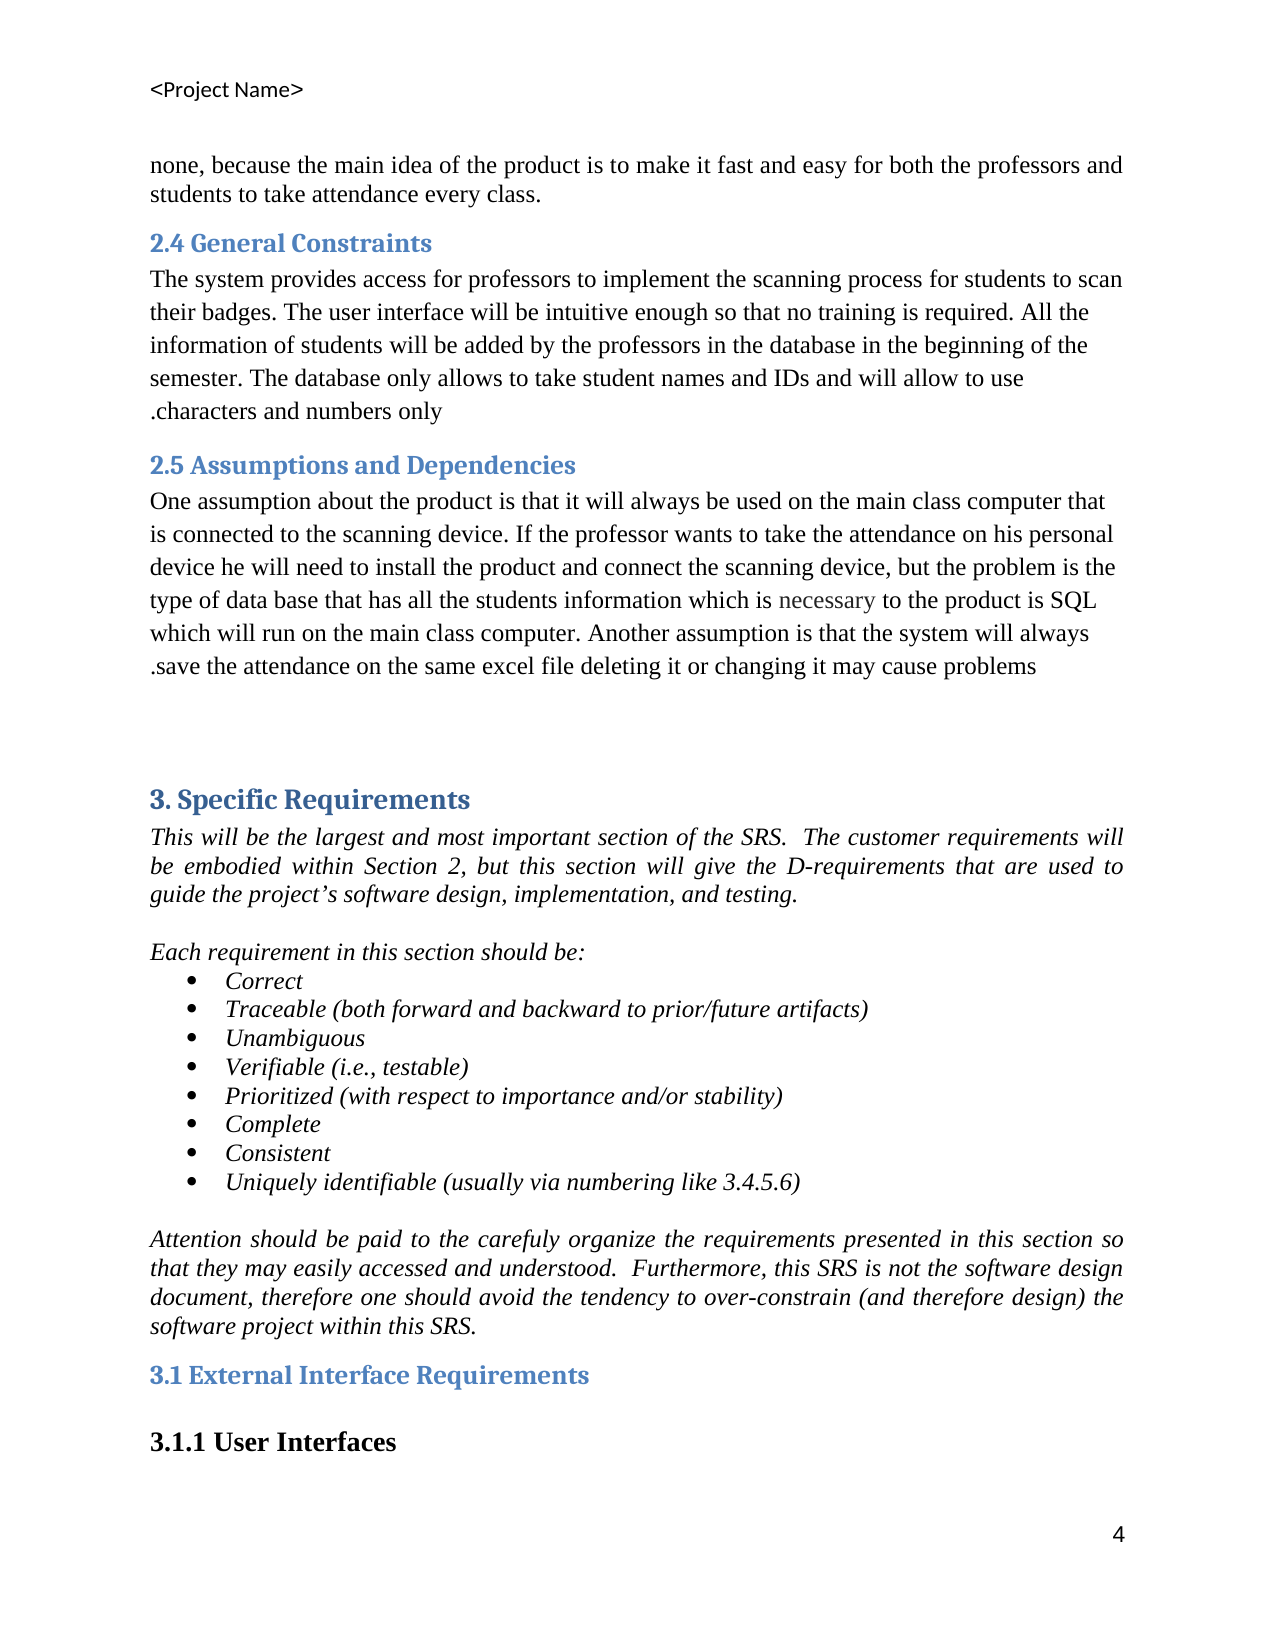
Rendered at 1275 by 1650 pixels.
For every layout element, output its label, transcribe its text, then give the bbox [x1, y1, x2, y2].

subtitle 3.1 External Interface Requirements [150, 1360, 1125, 1391]
list Complete [187, 1109, 1125, 1138]
list Prioritized (with respect to importance and/or stability) [187, 1081, 1125, 1109]
list Correct [187, 966, 1125, 994]
list Unambiguous [187, 1023, 1125, 1052]
text Each requirement in this section should be: [150, 937, 1125, 966]
list Consistent [187, 1138, 1125, 1167]
list Traceable (both forward and backward to prior/future artifacts) [187, 994, 1125, 1023]
subtitle 2.5 Assumptions and Dependencies [150, 450, 1125, 481]
subtitle 2.4 General Constraints [150, 228, 1125, 259]
text This will be the largest and most important section of the SRS. The customer requirements will be embodied within Section 2, but this section will give the D-requirements that are used to guide the project’s software design, implementation, and testing. [150, 822, 1125, 908]
subtitle 3. Specific Requirements [150, 783, 1125, 817]
subtitle 3.1.1 User Interfaces [150, 1425, 1125, 1458]
list Verifiable (i.e., testable) [187, 1052, 1125, 1081]
list Uniquely identifiable (usually via numbering like 3.4.5.6) [187, 1167, 1125, 1196]
